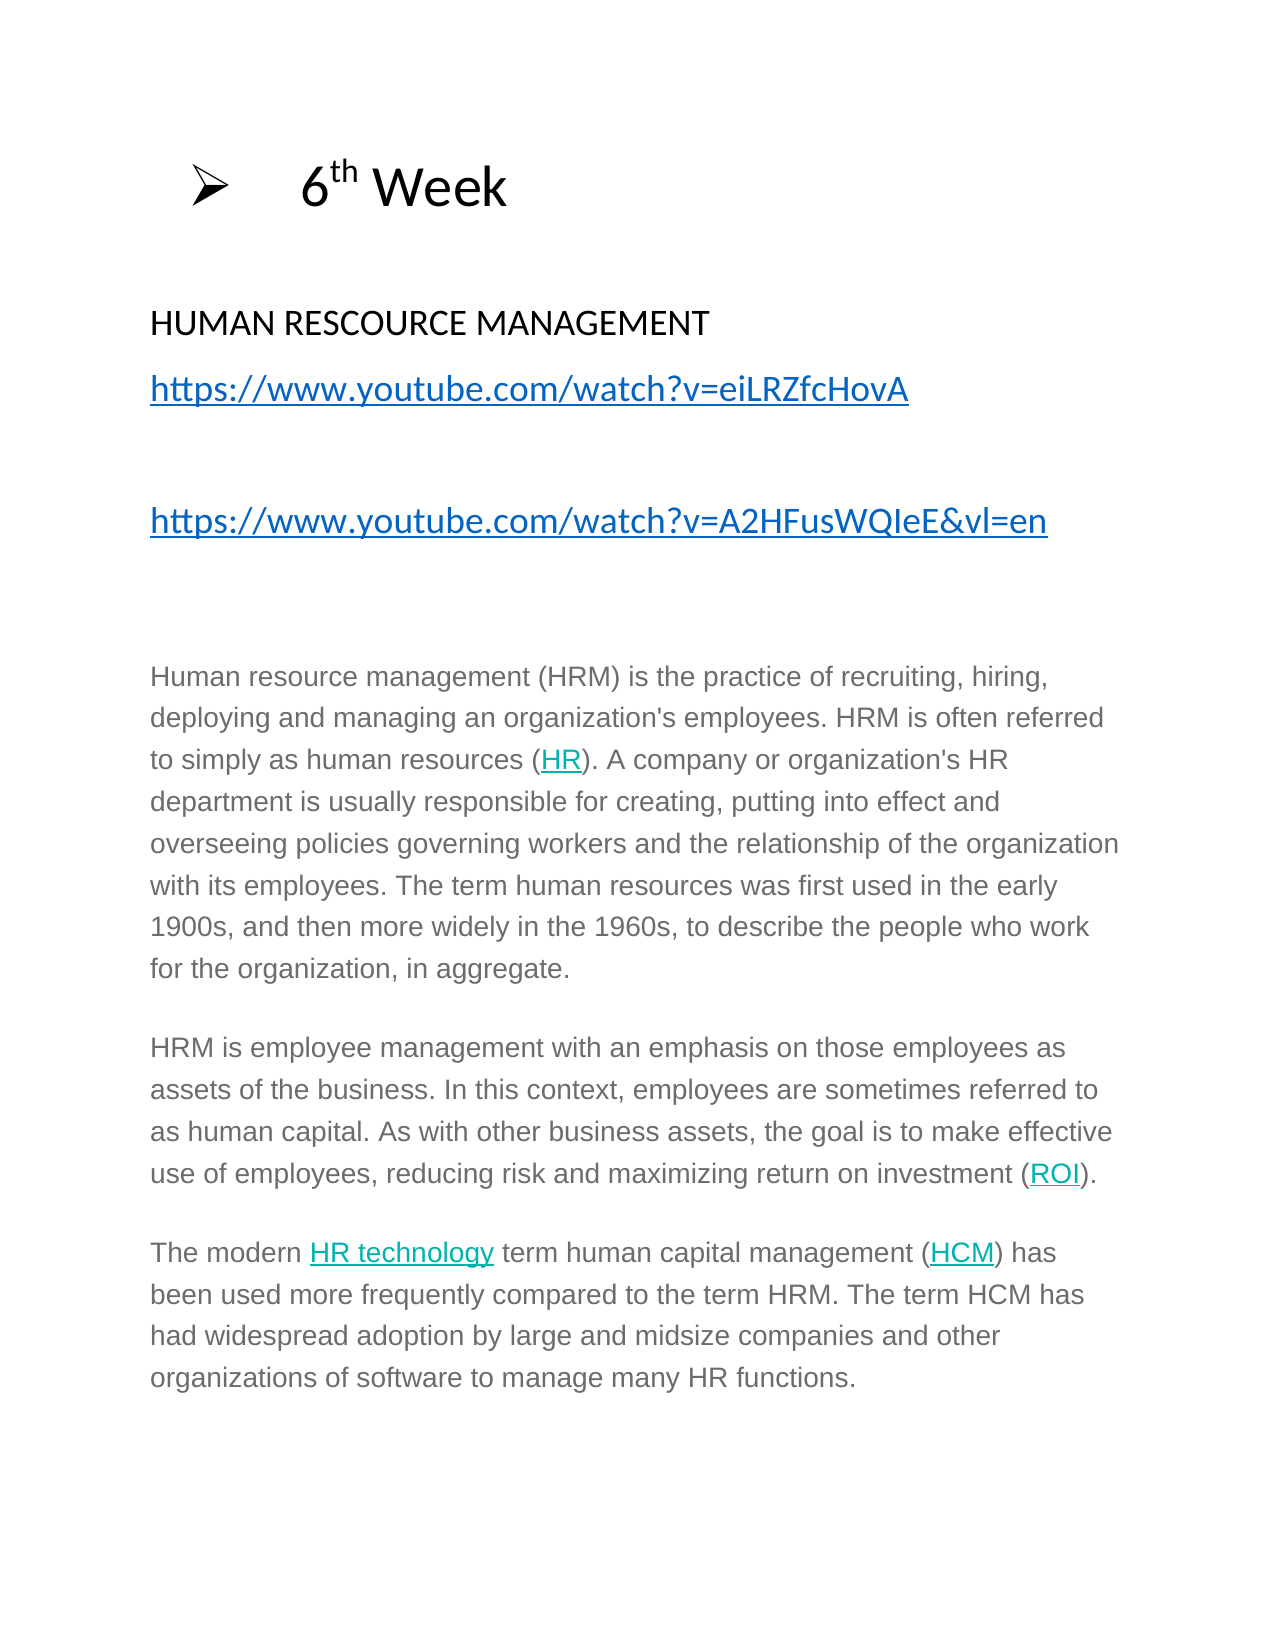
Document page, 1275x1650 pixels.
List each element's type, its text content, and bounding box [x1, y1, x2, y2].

text The modern HR technology term human capital management (HCM) has been used more frequently compared to the term HRM. The term HCM has had widespread adoption by large and midsize companies and other organizations of software to manage many HR functions. [150, 1226, 1125, 1393]
list 6th Week [187, 150, 1125, 221]
text HRM is employee management with an emphasis on those employees as assets of the business. In this context, employees are sometimes referred to as human capital. As with other business assets, the goal is to make effective use of employees, reducing risk and maximizing return on investment (ROI). [150, 1022, 1125, 1189]
text https://www.youtube.com/watch?v=A2HFusWQIeE&vl=en [150, 497, 1125, 543]
text HUMAN RESCOURCE MANAGEMENT [150, 299, 1125, 344]
text https://www.youtube.com/watch?v=eiLRZfcHovA [150, 365, 1125, 411]
text Human resource management (HRM) is the practice of recruiting, hiring, deploying and managing an organization's employees. HRM is often referred to simply as human resources (HR). A company or organization's HR department is usually responsible for creating, putting into effect and overseeing policies governing workers and the relationship of the organization with its employees. The term human resources was first used in the early 1900s, and then more widely in the 1960s, to describe the people who work for the organization, in aggregate. [150, 650, 1125, 984]
